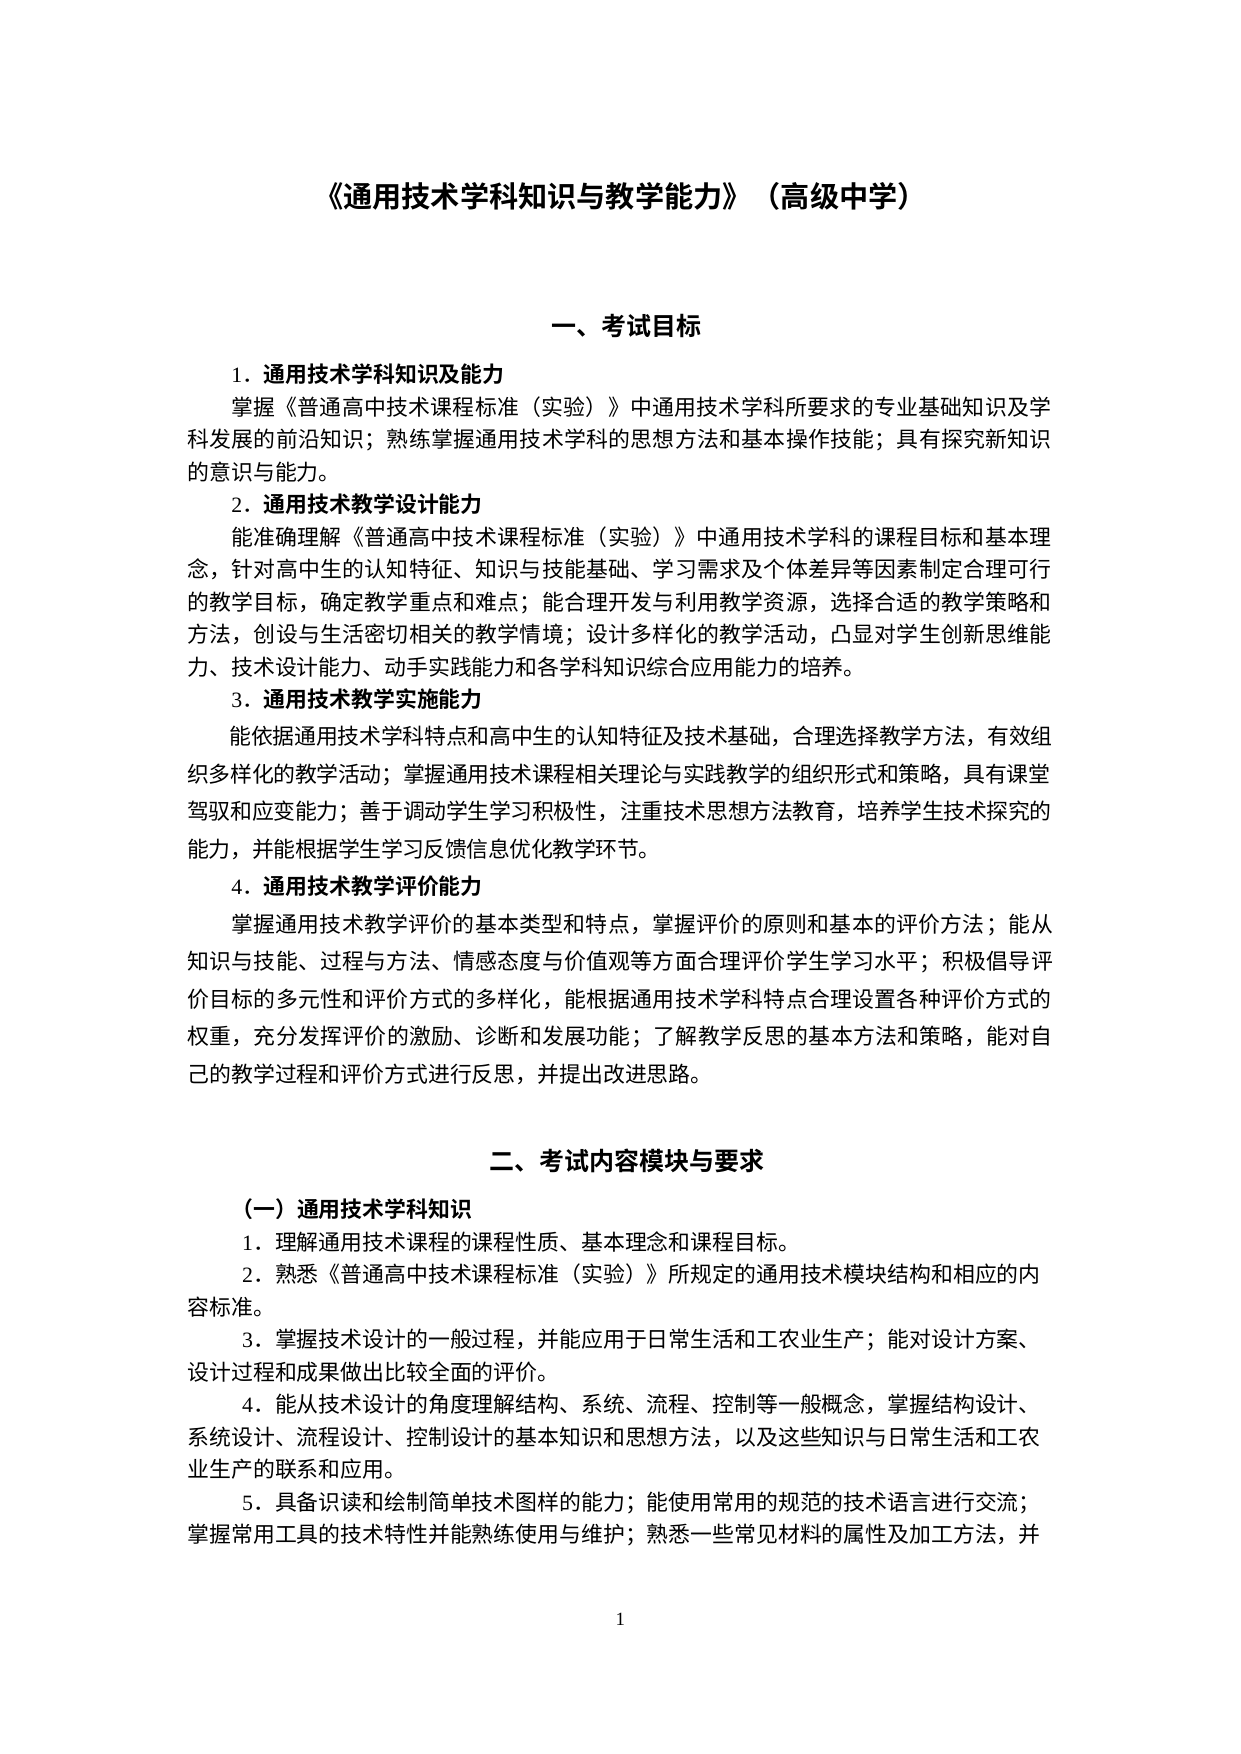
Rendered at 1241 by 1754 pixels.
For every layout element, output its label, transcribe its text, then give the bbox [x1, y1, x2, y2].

text 掌握通用技术教学评价的基本类型和特点，掌握评价的原则和基本的评价方法；能从知识与技能、过程与方法、情感态度与价值观等方面合理评价学生学习水平；积极倡导评价目标的多元性和评价方式的多样化，能根据通用技术学科特点合理设置各种评价方式的权重，充分发挥评价的激励、诊断和发展功能；了解教学反思的基本方法和策略，能对自己的教学过程和评价方式进行反思，并提出改进思路。 [187, 902, 1053, 1089]
text 能依据通用技术学科特点和高中生的认知特征及技术基础，合理选择教学方法，有效组织多样化的教学活动；掌握通用技术课程相关理论与实践教学的组织形式和策略，具有课堂驾驭和应变能力；善于调动学生学习积极性，注重技术思想方法教育，培养学生技术探究的能力，并能根据学生学习反馈信息优化教学环节。 [187, 714, 1053, 864]
text 3．掌握技术设计的一般过程，并能应用于日常生活和工农业生产；能对设计方案、设计过程和成果做出比较全面的评价。 [187, 1322, 1053, 1387]
text 2．通用技术教学设计能力 [187, 487, 1053, 519]
text （一）通用技术学科知识 [187, 1192, 1053, 1224]
text 1．理解通用技术课程的课程性质、基本理念和课程目标。 [187, 1224, 1053, 1257]
text 2．熟悉《普通高中技术课程标准（实验）》所规定的通用技术模块结构和相应的内容标准。 [187, 1257, 1053, 1322]
text 《通用技术学科知识与教学能力》（高级中学） [187, 162, 1053, 227]
text 掌握《普通高中技术课程标准（实验）》中通用技术学科所要求的专业基础知识及学科发展的前沿知识；熟练掌握通用技术学科的思想方法和基本操作技能；具有探究新知识的意识与能力。 [187, 389, 1053, 487]
text 3．通用技术教学实施能力 [187, 682, 1053, 714]
text 1．通用技术学科知识及能力 [187, 357, 1053, 389]
text 一、考试目标 [200, 292, 1053, 357]
text 4．能从技术设计的角度理解结构、系统、流程、控制等一般概念，掌握结构设计、系统设计、流程设计、控制设计的基本知识和思想方法，以及这些知识与日常生活和工农业生产的联系和应用。 [187, 1387, 1053, 1484]
text 二、考试内容模块与要求 [200, 1127, 1053, 1192]
text 能准确理解《普通高中技术课程标准（实验）》中通用技术学科的课程目标和基本理念，针对高中生的认知特征、知识与技能基础、学习需求及个体差异等因素制定合理可行的教学目标，确定教学重点和难点；能合理开发与利用教学资源，选择合适的教学策略和方法，创设与生活密切相关的教学情境；设计多样化的教学活动，凸显对学生创新思维能力、技术设计能力、动手实践能力和各学科知识综合应用能力的培养。 [187, 519, 1053, 682]
text 4．通用技术教学评价能力 [187, 864, 1053, 902]
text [187, 1484, 1053, 1549]
